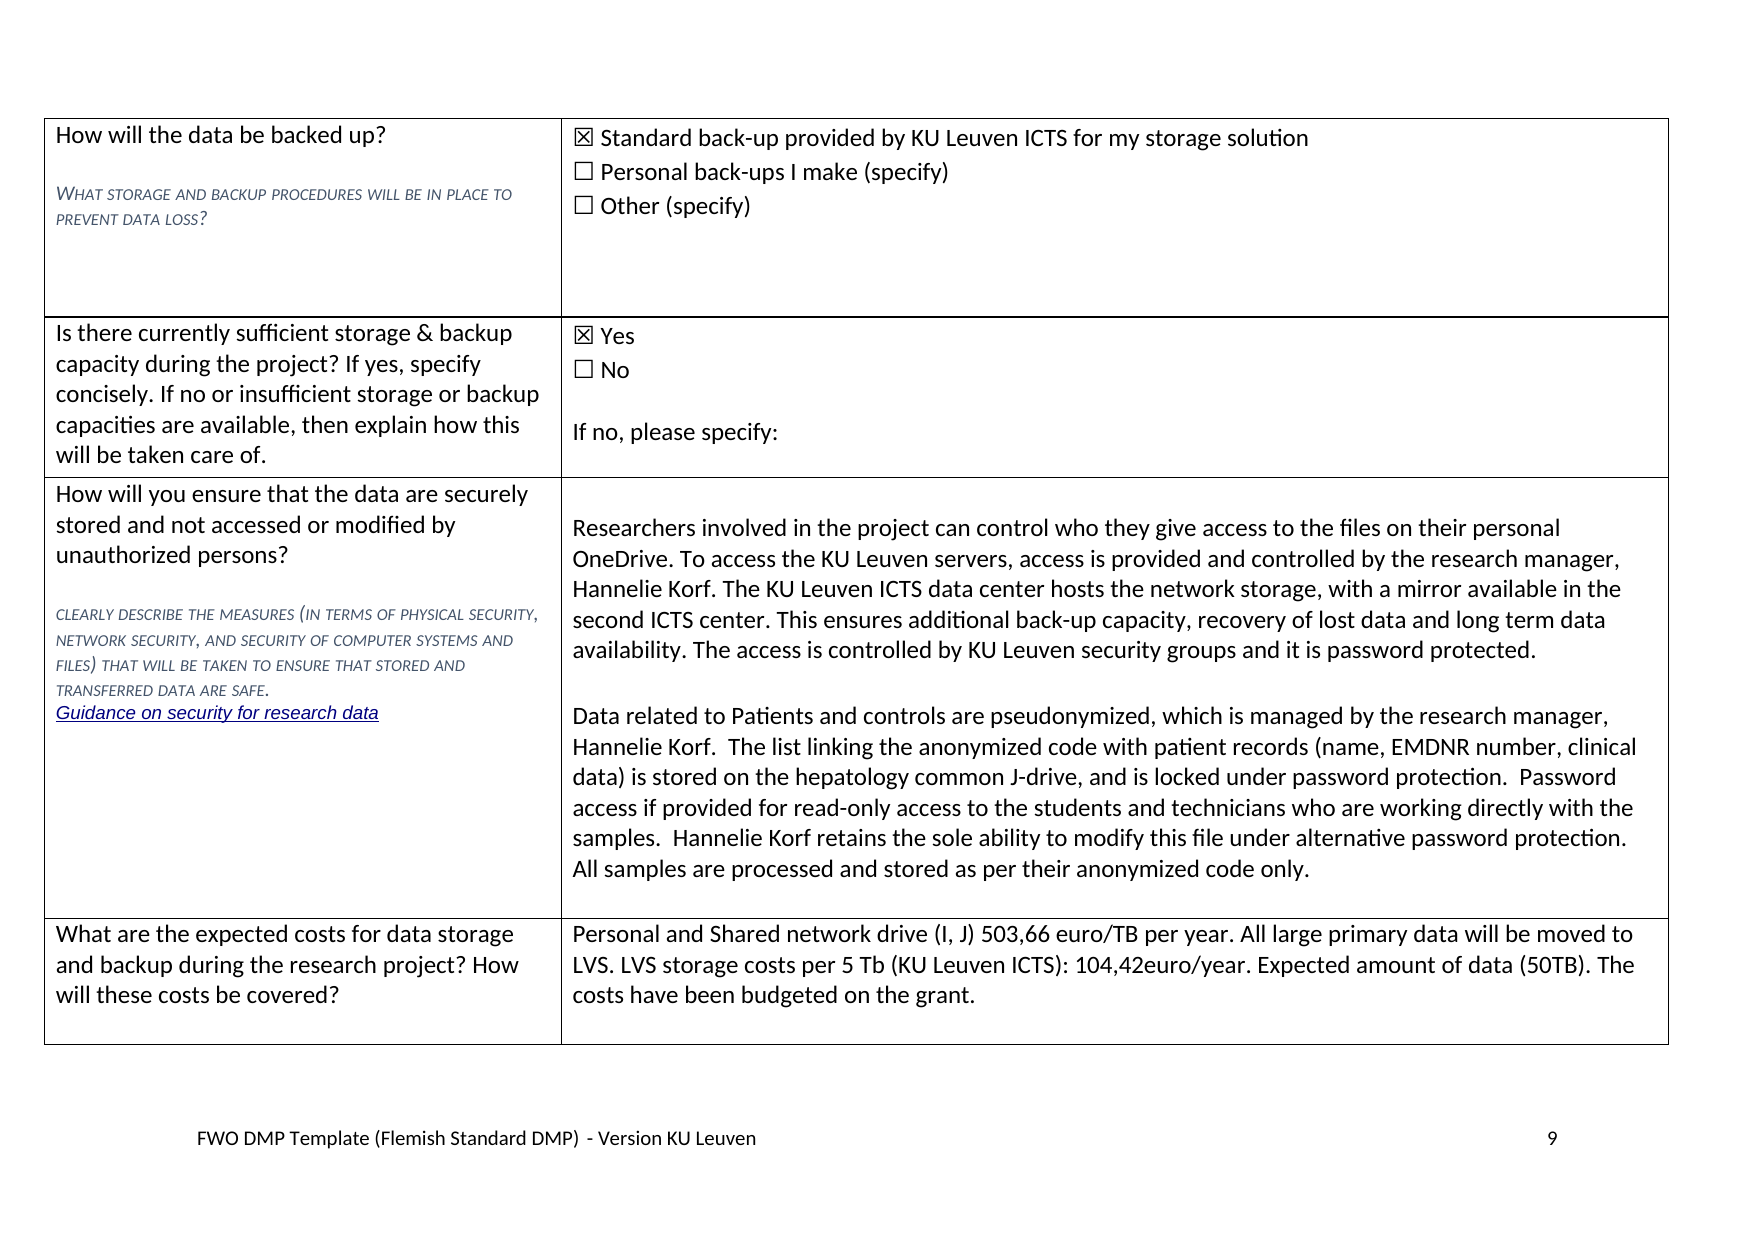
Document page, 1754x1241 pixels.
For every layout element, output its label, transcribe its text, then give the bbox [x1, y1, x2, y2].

table_cell Researchers involved in the project can control who they give access to the files on their personal OneDrive. To access the KU Leuven servers, access is provided and controlled by the research manager, Hannelie Korf. The KU Leuven ICTS data center hosts the network storage, with a mirror available in the second ICTS center. This ensures additional back-up capacity, recovery of lost data and long term data availability. The access is controlled by KU Leuven security groups and it is password protected. Data related to Patients and controls are pseudonymized, which is managed by the research manager, Hannelie Korf. The list linking the anonymized code with patient records (name, EMDNR number, clinical data) is stored on the hepatology common J-drive, and is locked under password protection. Password access if provided for read-only access to the students and technicians who are working directly with the samples. Hannelie Korf retains the sole ability to modify this file under alternative password protection. All samples are processed and stored as per their anonymized code only. [562, 478, 1668, 918]
table_cell Is there currently sufficient storage & backup capacity during the project? If yes, specify concisely. If no or insufficient storage or backup capacities are available, then explain how this will be taken care of. [45, 318, 561, 477]
table_cell How will the data be backed up? What storage and backup procedures will be in place to prevent data loss? [45, 119, 561, 316]
table_cell How will you ensure that the data are securely stored and not accessed or modified by unauthorized persons? clearly describe the measures (in terms of physical security, network security, and security of computer systems and files) that will be taken to ensure that stored and transferred data are safe. Guidance on security for research data [45, 478, 561, 918]
table_cell What are the expected costs for data storage and backup during the research project? How will these costs be covered? [45, 919, 561, 1044]
table_cell Personal and Shared network drive (I, J) 503,66 euro/TB per year. All large primary data will be moved to LVS. LVS storage costs per 5 Tb (KU Leuven ICTS): 104,42euro/year. Expected amount of data (50TB). The costs have been budgeted on the grant. [562, 919, 1668, 1044]
table_cell Yes No If no, please specify: [562, 318, 1668, 477]
table_cell Standard back-up provided by KU Leuven ICTS for my storage solution Personal back-ups I make (specify) Other (specify) [562, 119, 1668, 316]
